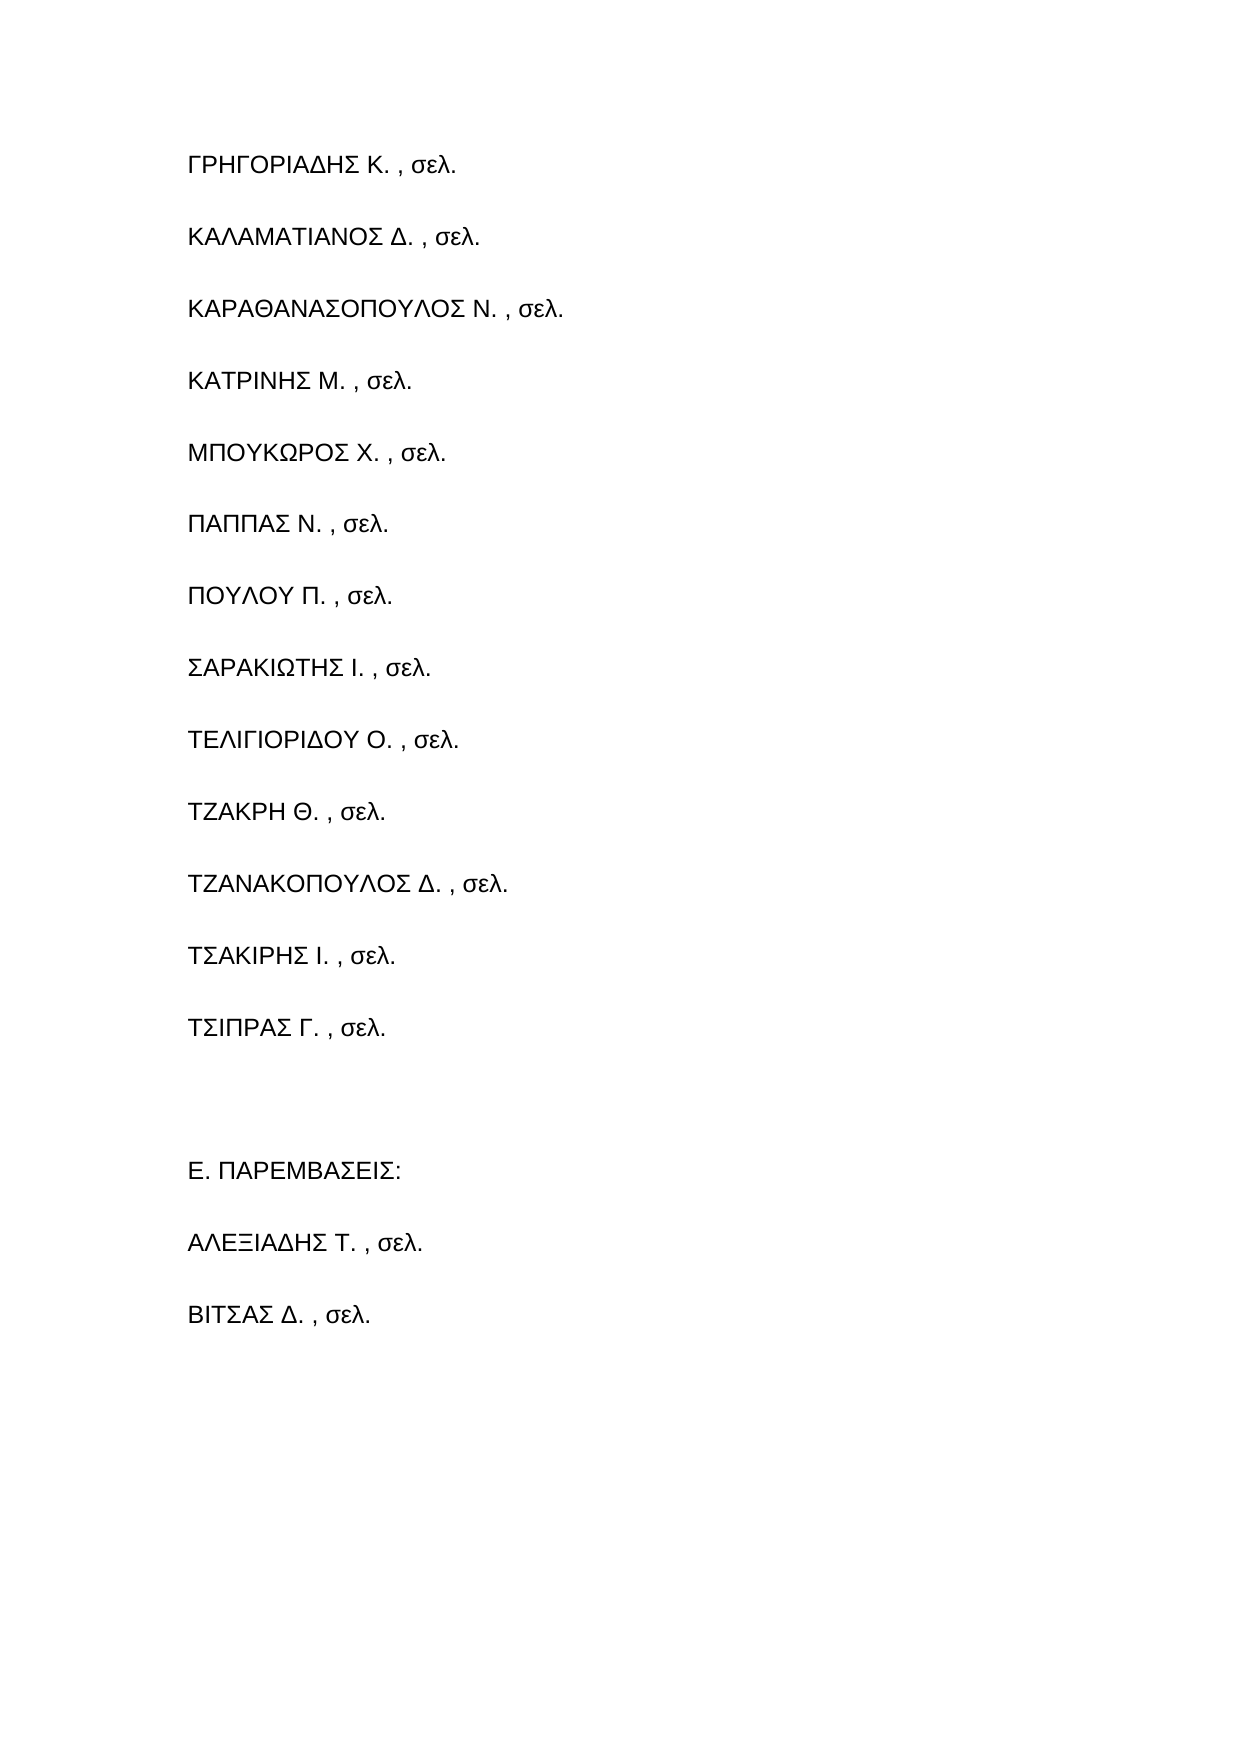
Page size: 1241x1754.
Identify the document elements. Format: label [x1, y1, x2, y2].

text [187, 150, 1053, 1401]
